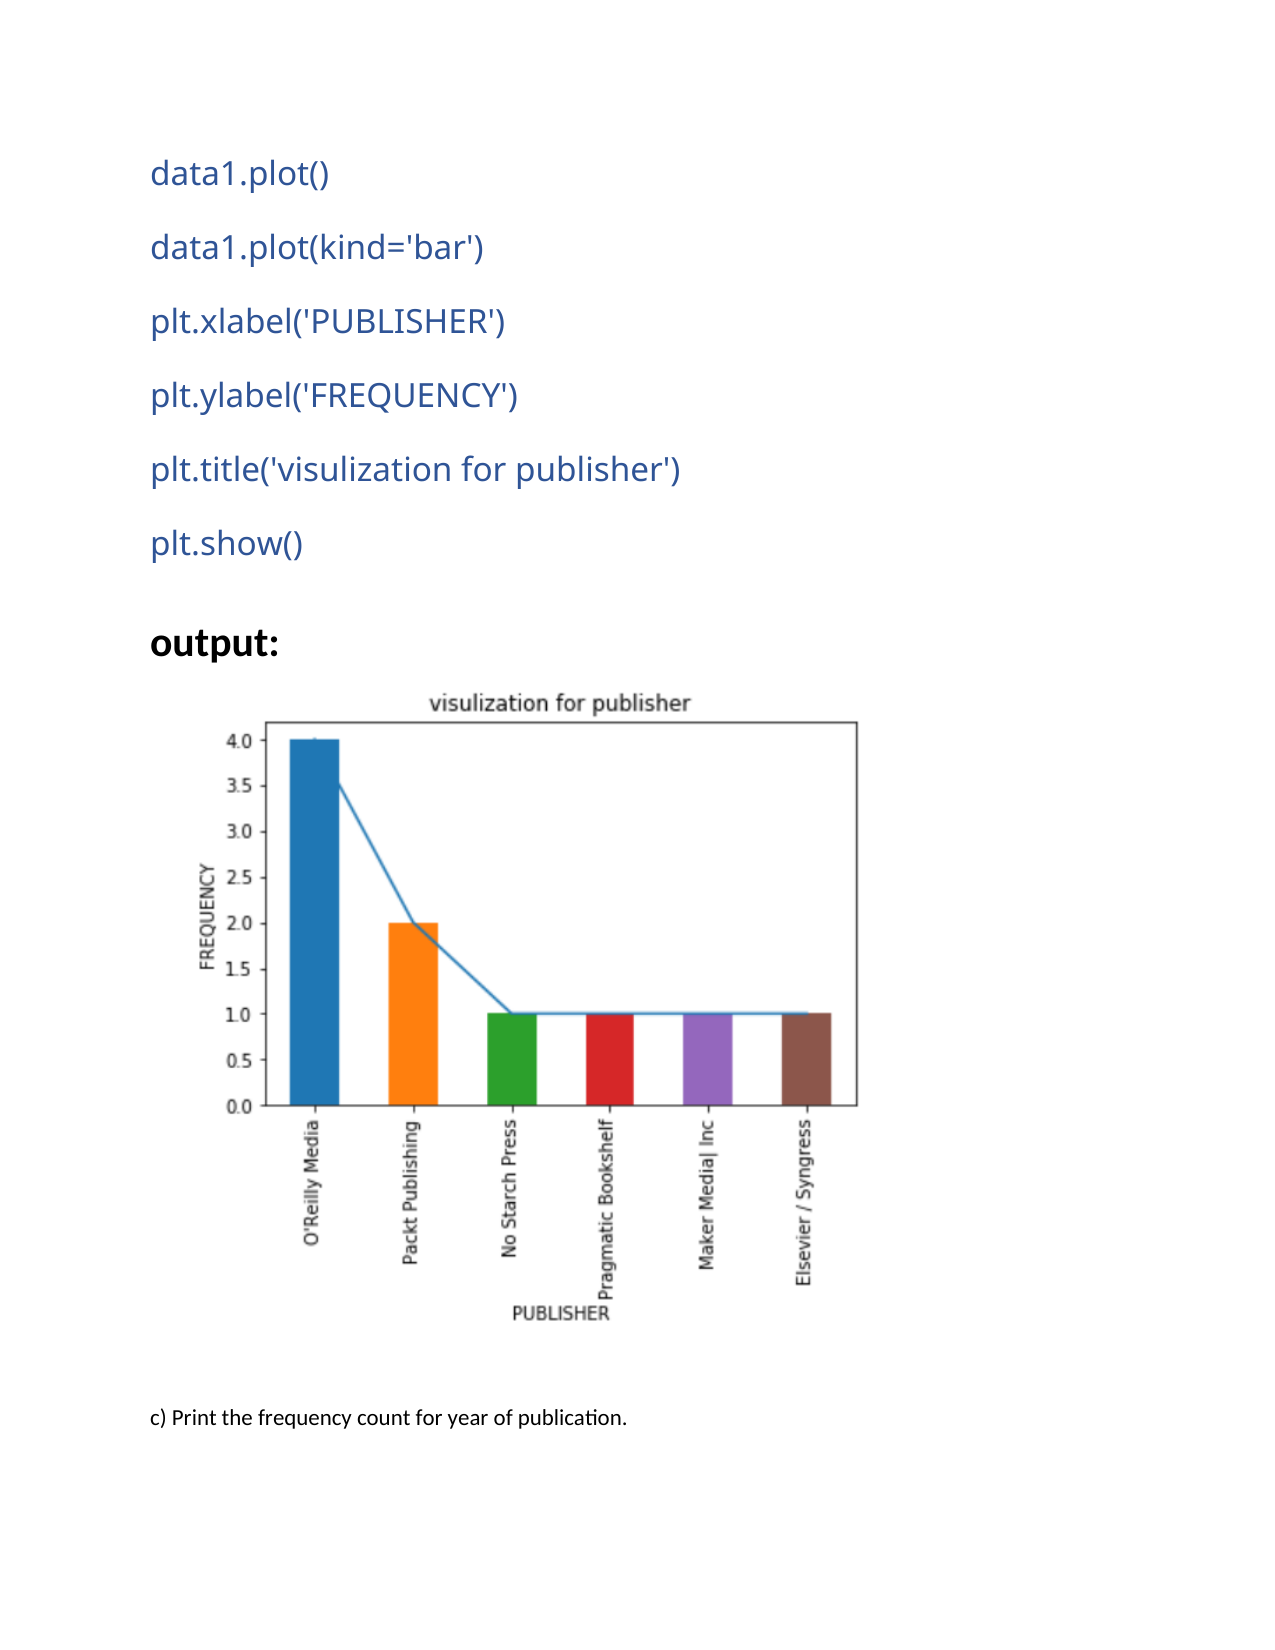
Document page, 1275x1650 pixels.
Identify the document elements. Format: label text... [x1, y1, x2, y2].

subtitle plt.show() [150, 520, 1125, 565]
subtitle data1.plot() [150, 150, 1125, 195]
subtitle plt.title('visulization for publisher') [150, 446, 1125, 491]
text c) Print the frequency count for year of publication. [150, 1403, 1125, 1431]
text output: [150, 616, 1125, 666]
subtitle data1.plot(kind='bar') [150, 224, 1125, 269]
picture [150, 687, 1017, 1329]
subtitle plt.ylabel('FREQUENCY') [150, 372, 1125, 417]
subtitle plt.xlabel('PUBLISHER') [150, 298, 1125, 343]
